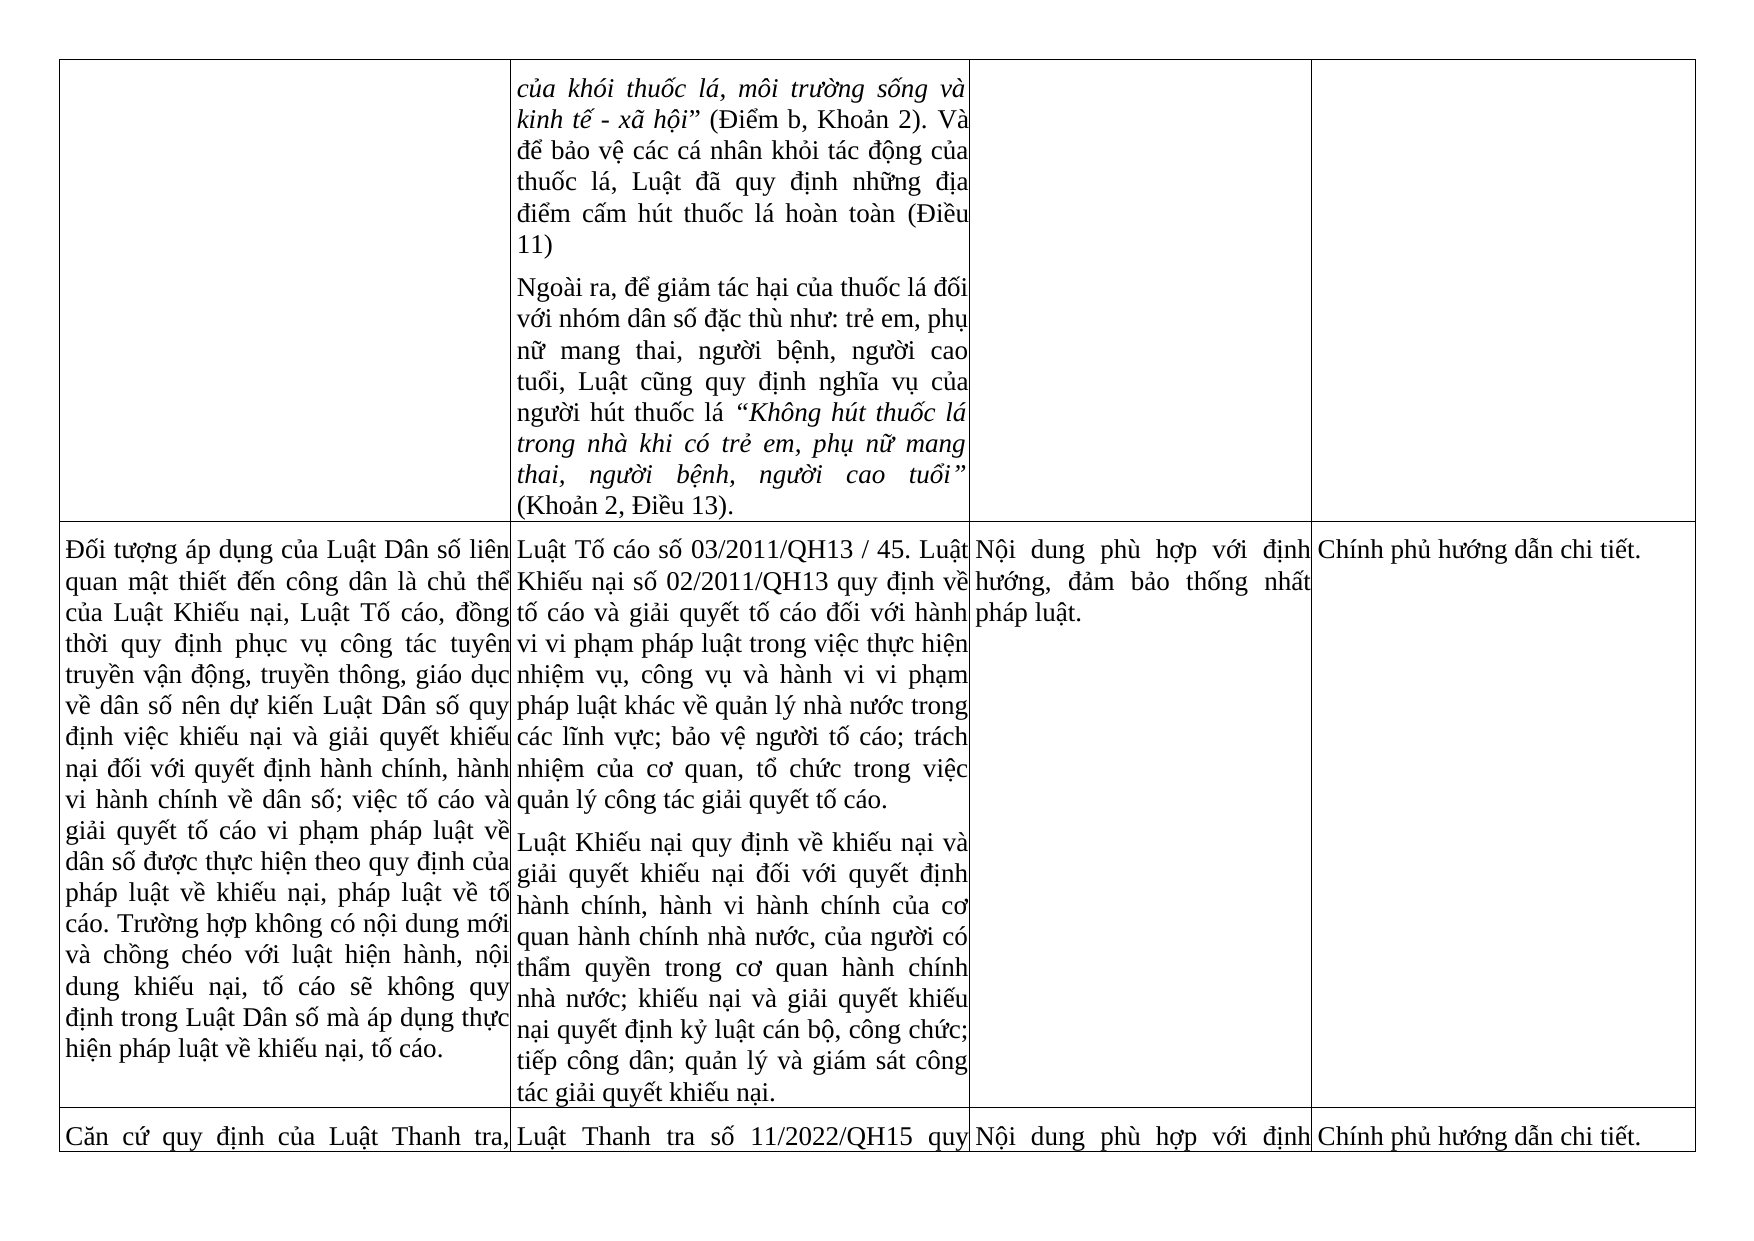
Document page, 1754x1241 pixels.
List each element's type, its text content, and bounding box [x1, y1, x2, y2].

table_cell Đối tượng áp dụng của Luật Dân số liên quan mật thiết đến công dân là chủ thể của Luật Khiếu nại, Luật Tố cáo, đồng thời quy định phục vụ công tác tuyên truyền vận động, truyền thông, giáo dục về dân số nên dự kiến Luật Dân số quy định việc khiếu nại và giải quyết khiếu nại đối với quyết định hành chính, hành vi hành chính về dân số; việc tố cáo và giải quyết tố cáo vi phạm pháp luật về dân số được thực hiện theo quy định của pháp luật về khiếu nại, pháp luật về tố cáo. Trường hợp không có nội dung mới và chồng chéo với luật hiện hành, nội dung khiếu nại, tố cáo sẽ không quy định trong Luật Dân số mà áp dụng thực hiện pháp luật về khiếu nại, tố cáo. [60, 522, 510, 1107]
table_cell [60, 60, 510, 521]
table_cell Luật Tố cáo số 03/2011/QH13 / 45. Luật Khiếu nại số 02/2011/QH13 quy định về tố cáo và giải quyết tố cáo đối với hành vi vi phạm pháp luật trong việc thực hiện nhiệm vụ, công vụ và hành vi vi phạm pháp luật khác về quản lý nhà nước trong các lĩnh vực; bảo vệ người tố cáo; trách nhiệm của cơ quan, tổ chức trong việc quản lý công tác giải quyết tố cáo. Luật Khiếu nại quy định về khiếu nại và giải quyết khiếu nại đối với quyết định hành chính, hành vi hành chính của cơ quan hành chính nhà nước, của người có thẩm quyền trong cơ quan hành chính nhà nước; khiếu nại và giải quyết khiếu nại quyết định kỷ luật cán bộ, công chức; tiếp công dân; quản lý và giám sát công tác giải quyết khiếu nại. [511, 522, 969, 1107]
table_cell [511, 1108, 969, 1151]
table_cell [1312, 60, 1695, 521]
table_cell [1312, 1108, 1695, 1151]
table_cell Chính phủ hướng dẫn chi tiết. [1312, 522, 1695, 1107]
table_cell Nội dung phù hợp với định hướng, đảm bảo thống nhất pháp luật. [970, 522, 1311, 1107]
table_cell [60, 1108, 510, 1151]
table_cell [970, 1108, 1311, 1151]
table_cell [970, 60, 1311, 521]
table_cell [511, 60, 969, 521]
